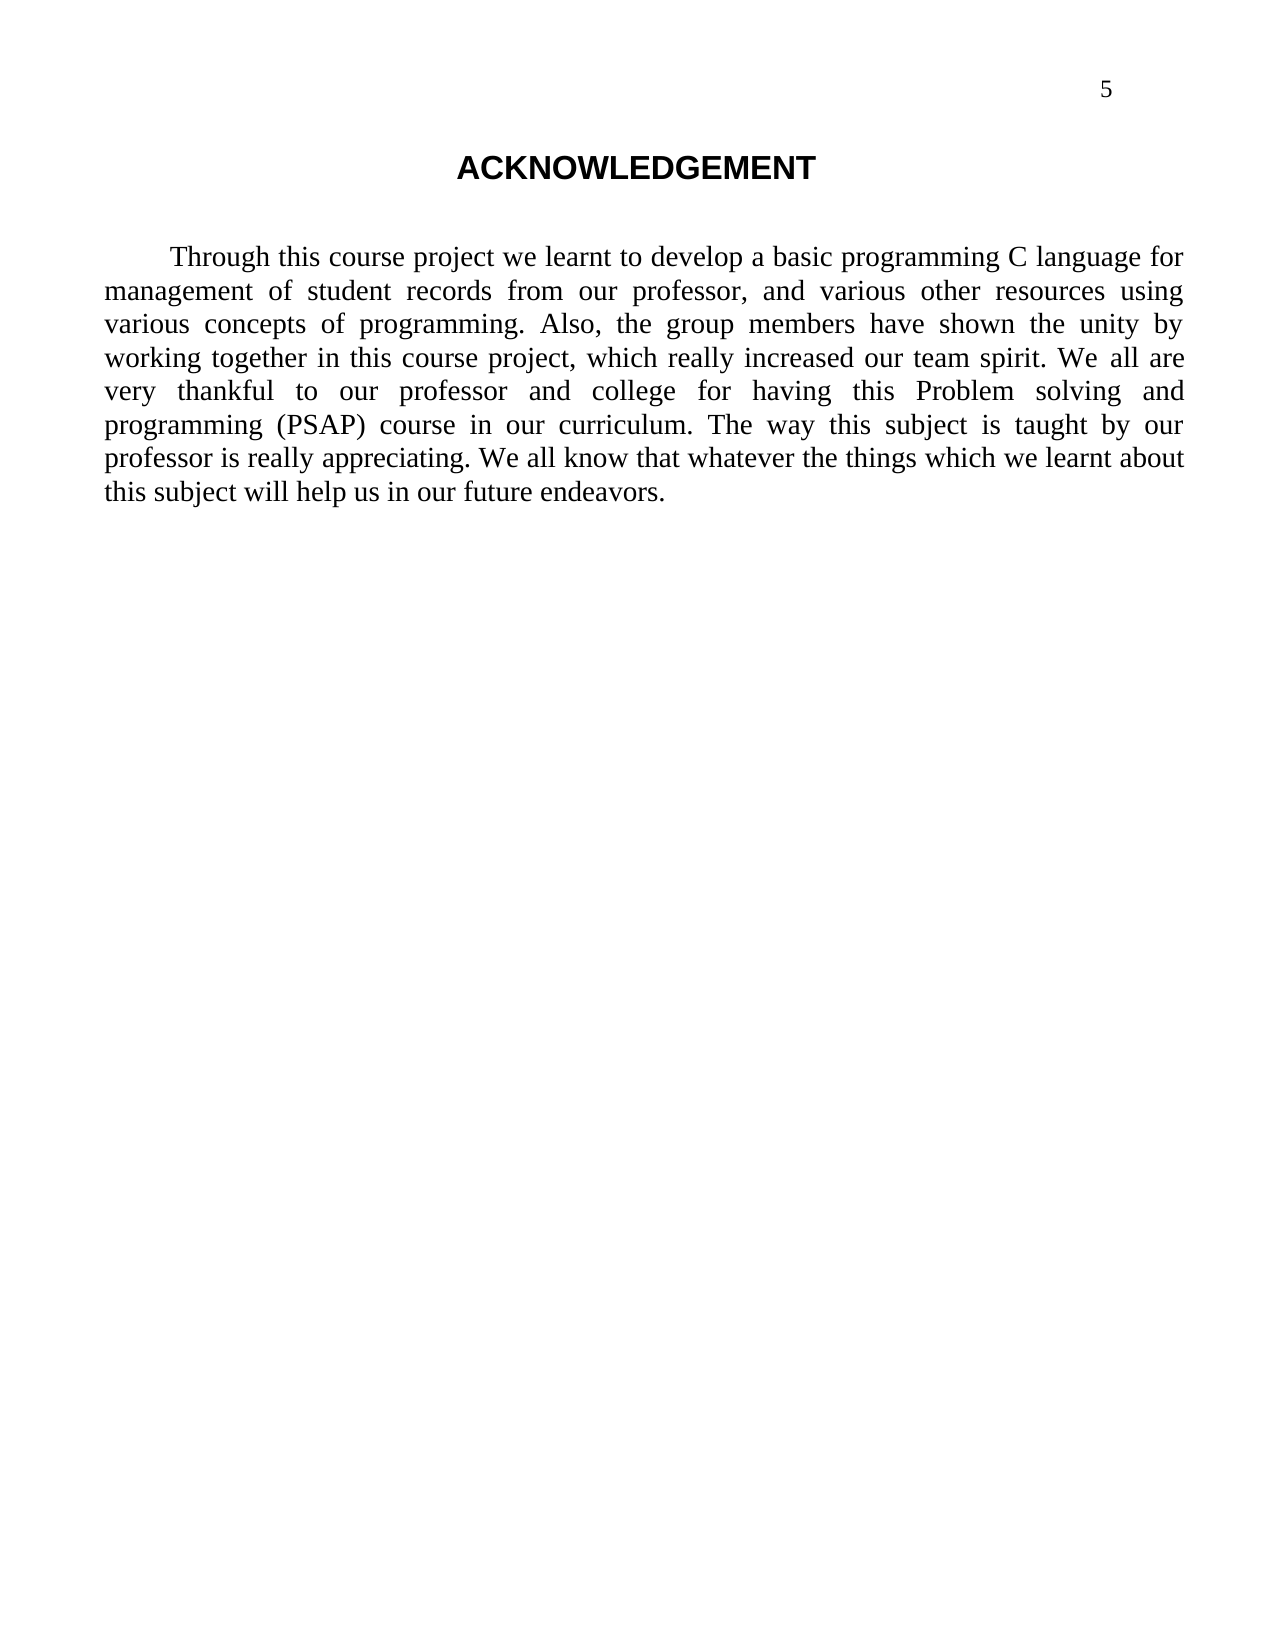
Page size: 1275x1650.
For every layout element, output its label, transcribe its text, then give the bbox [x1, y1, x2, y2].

text Through this course project we learnt to develop a basic programming C language for management of student records from our professor, and various other resources using various concepts of programming. Also, the group members have shown the unity by working together in this course project, which really increased our team spirit. We all are very thankful to our professor and college for having this Problem solving and programming (PSAP) course in our curriculum. The way this subject is taught by our professor is really appreciating. We all know that whatever the things which we learnt about this subject will help us in our future endeavors. [104, 239, 1185, 507]
subtitle ACKNOWLEDGEMENT [383, 148, 889, 187]
